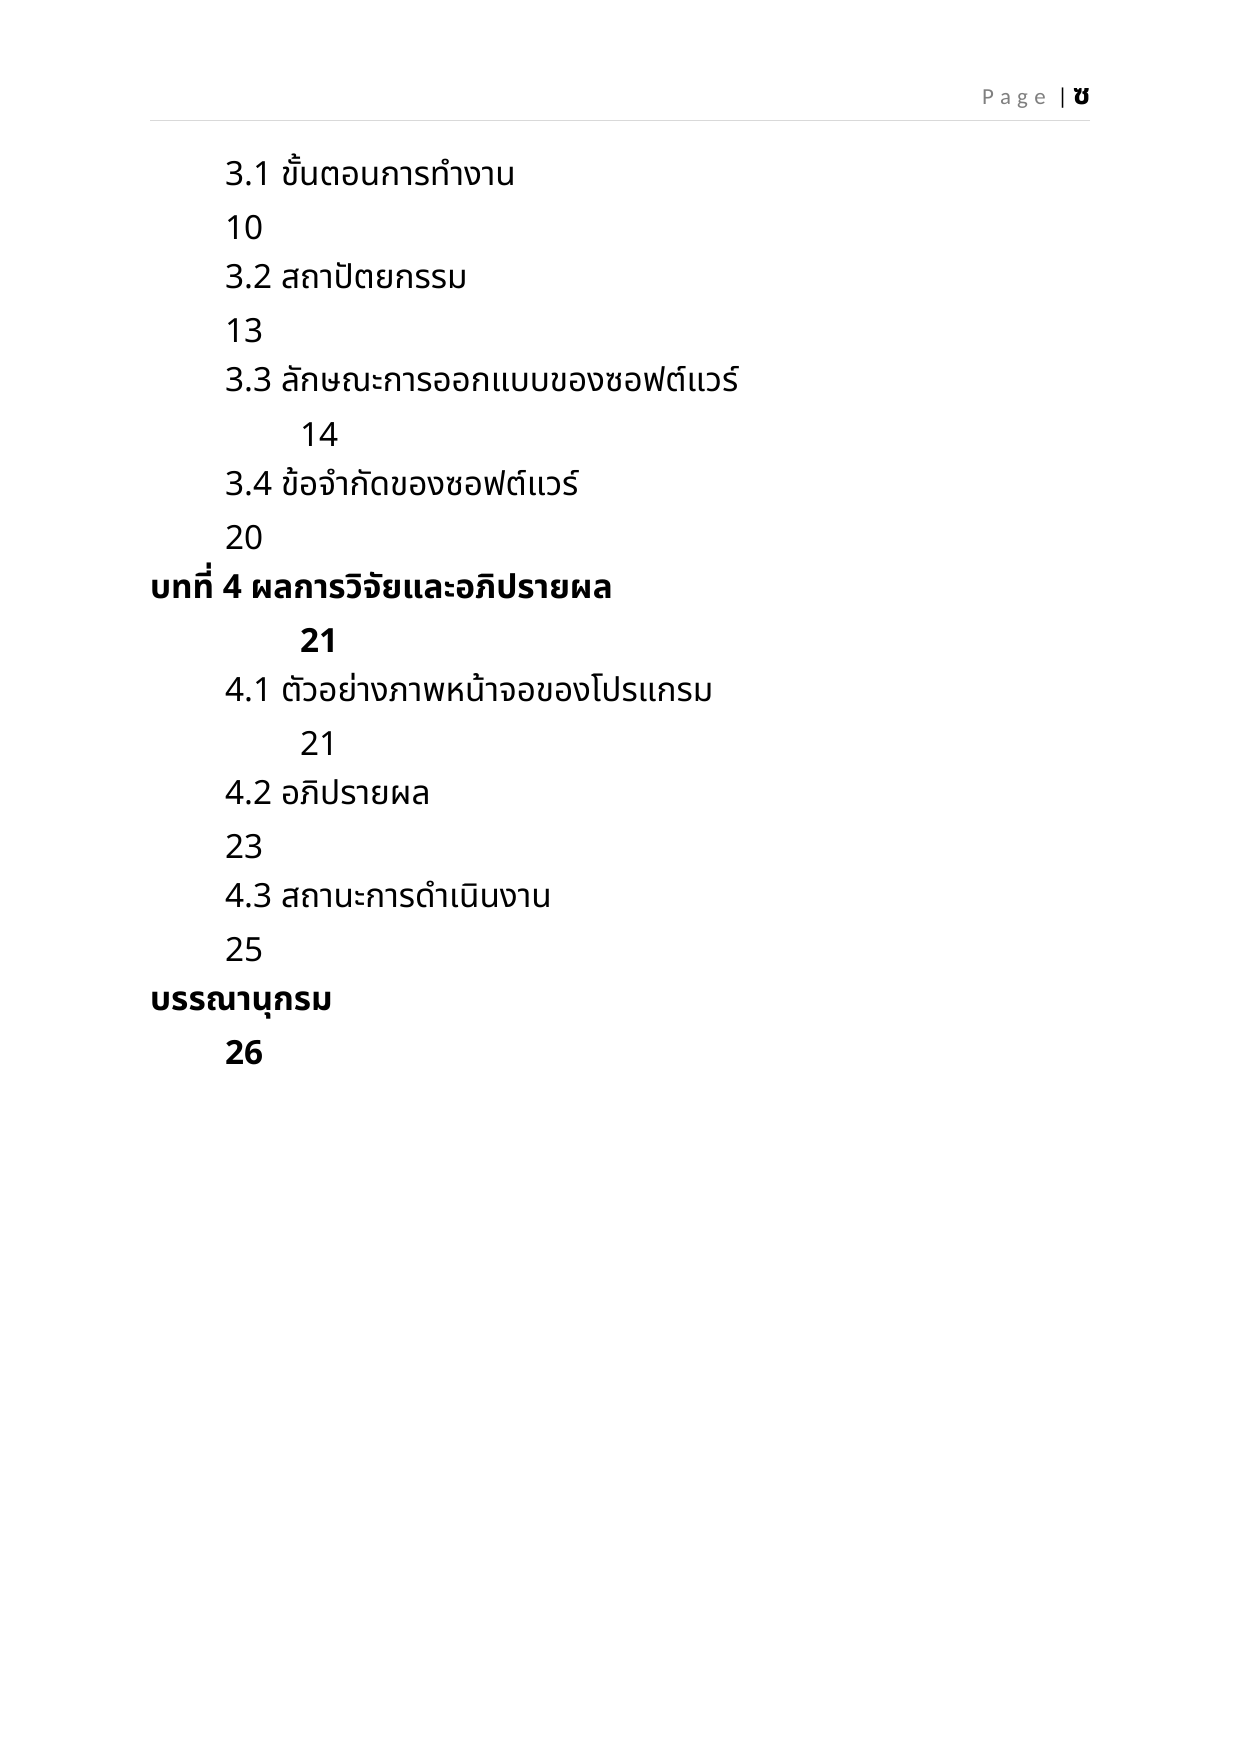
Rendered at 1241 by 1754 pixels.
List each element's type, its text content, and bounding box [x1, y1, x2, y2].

text 3 [150, 769, 1090, 868]
text ข้อจำกัดของซอฟต์แวร์20 [150, 459, 1090, 559]
text 4.35 [150, 872, 1090, 971]
text 10 [150, 150, 1090, 249]
text 21 [150, 666, 1090, 765]
text 21 [150, 562, 1090, 662]
text การออกแบบ14 [150, 356, 1090, 456]
text 26 [150, 975, 1090, 1074]
text สถาปัตยกรรม 13 [150, 253, 1090, 353]
